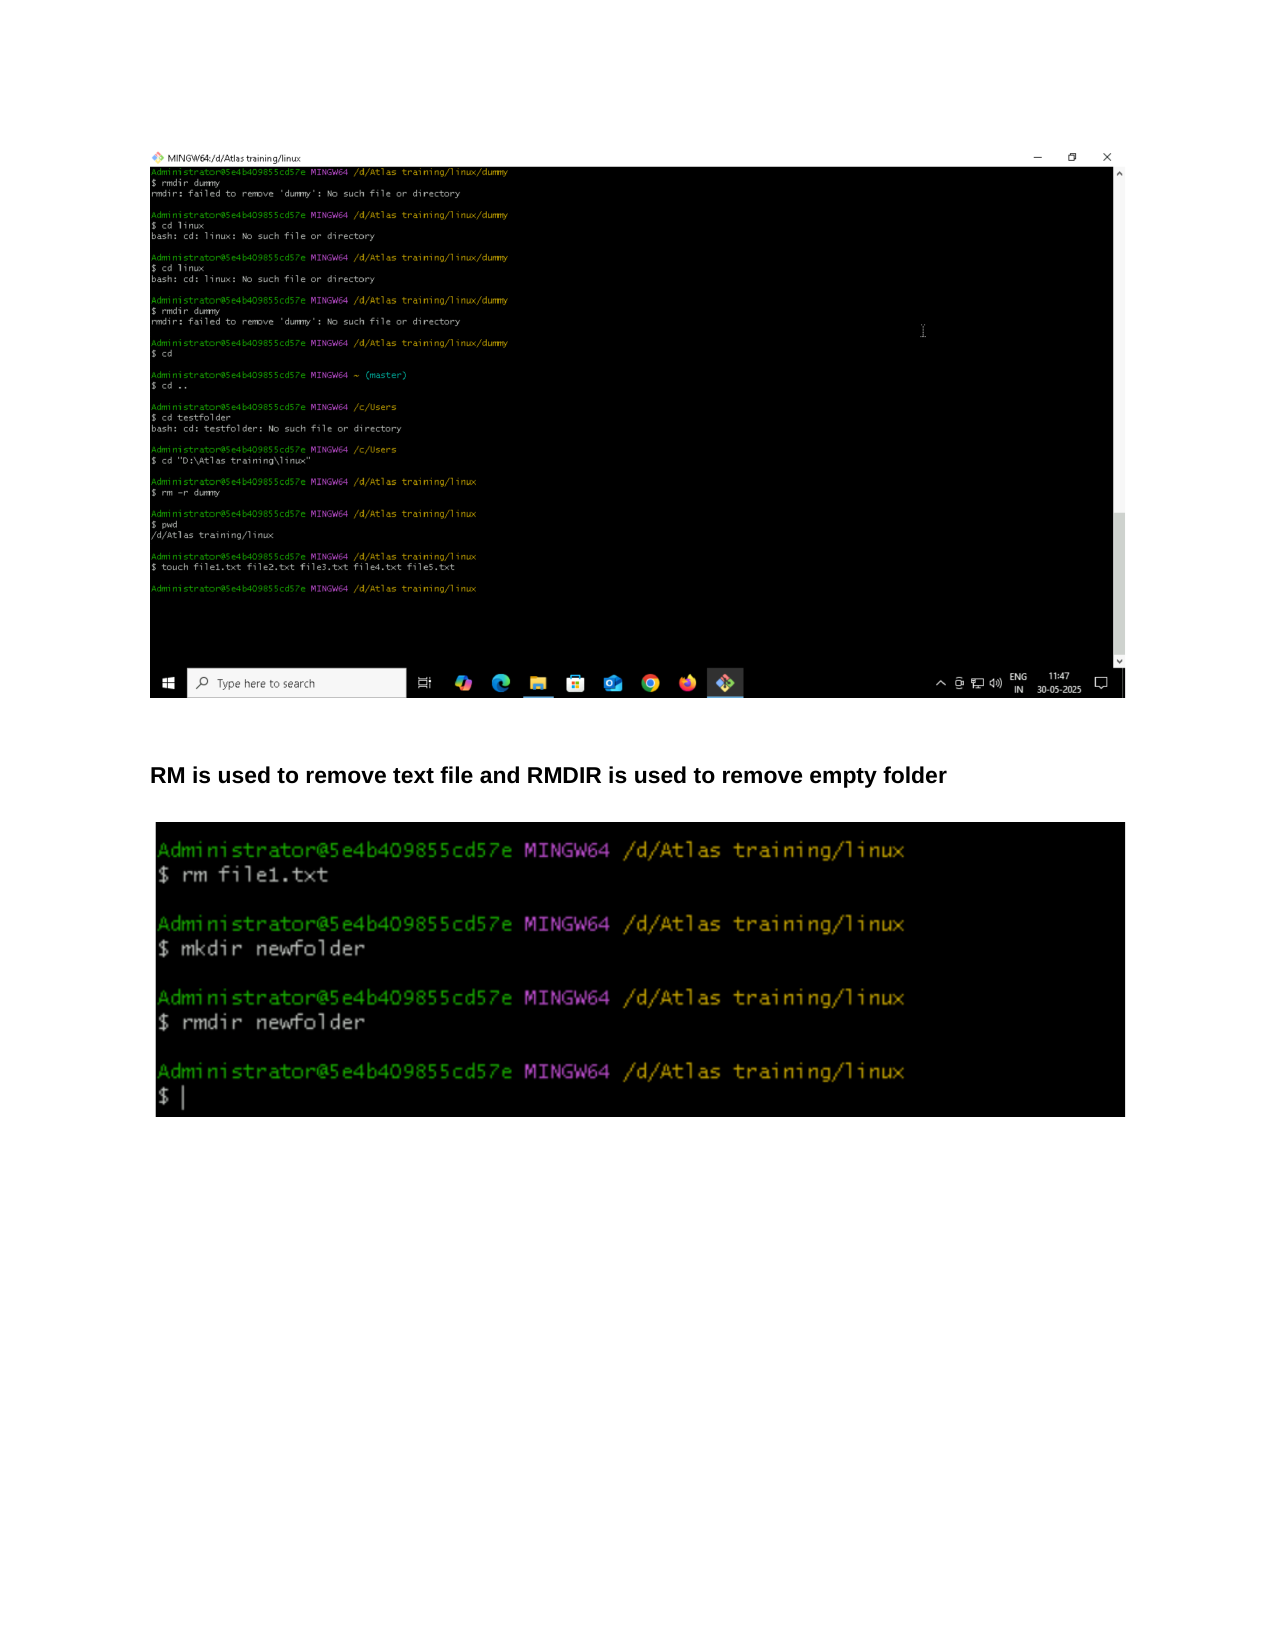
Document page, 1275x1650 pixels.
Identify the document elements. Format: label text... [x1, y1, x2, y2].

picture [150, 150, 1125, 698]
text RM is used to remove text file and RMDIR is used to remove empty folder [150, 762, 1125, 788]
picture [150, 822, 1125, 1117]
